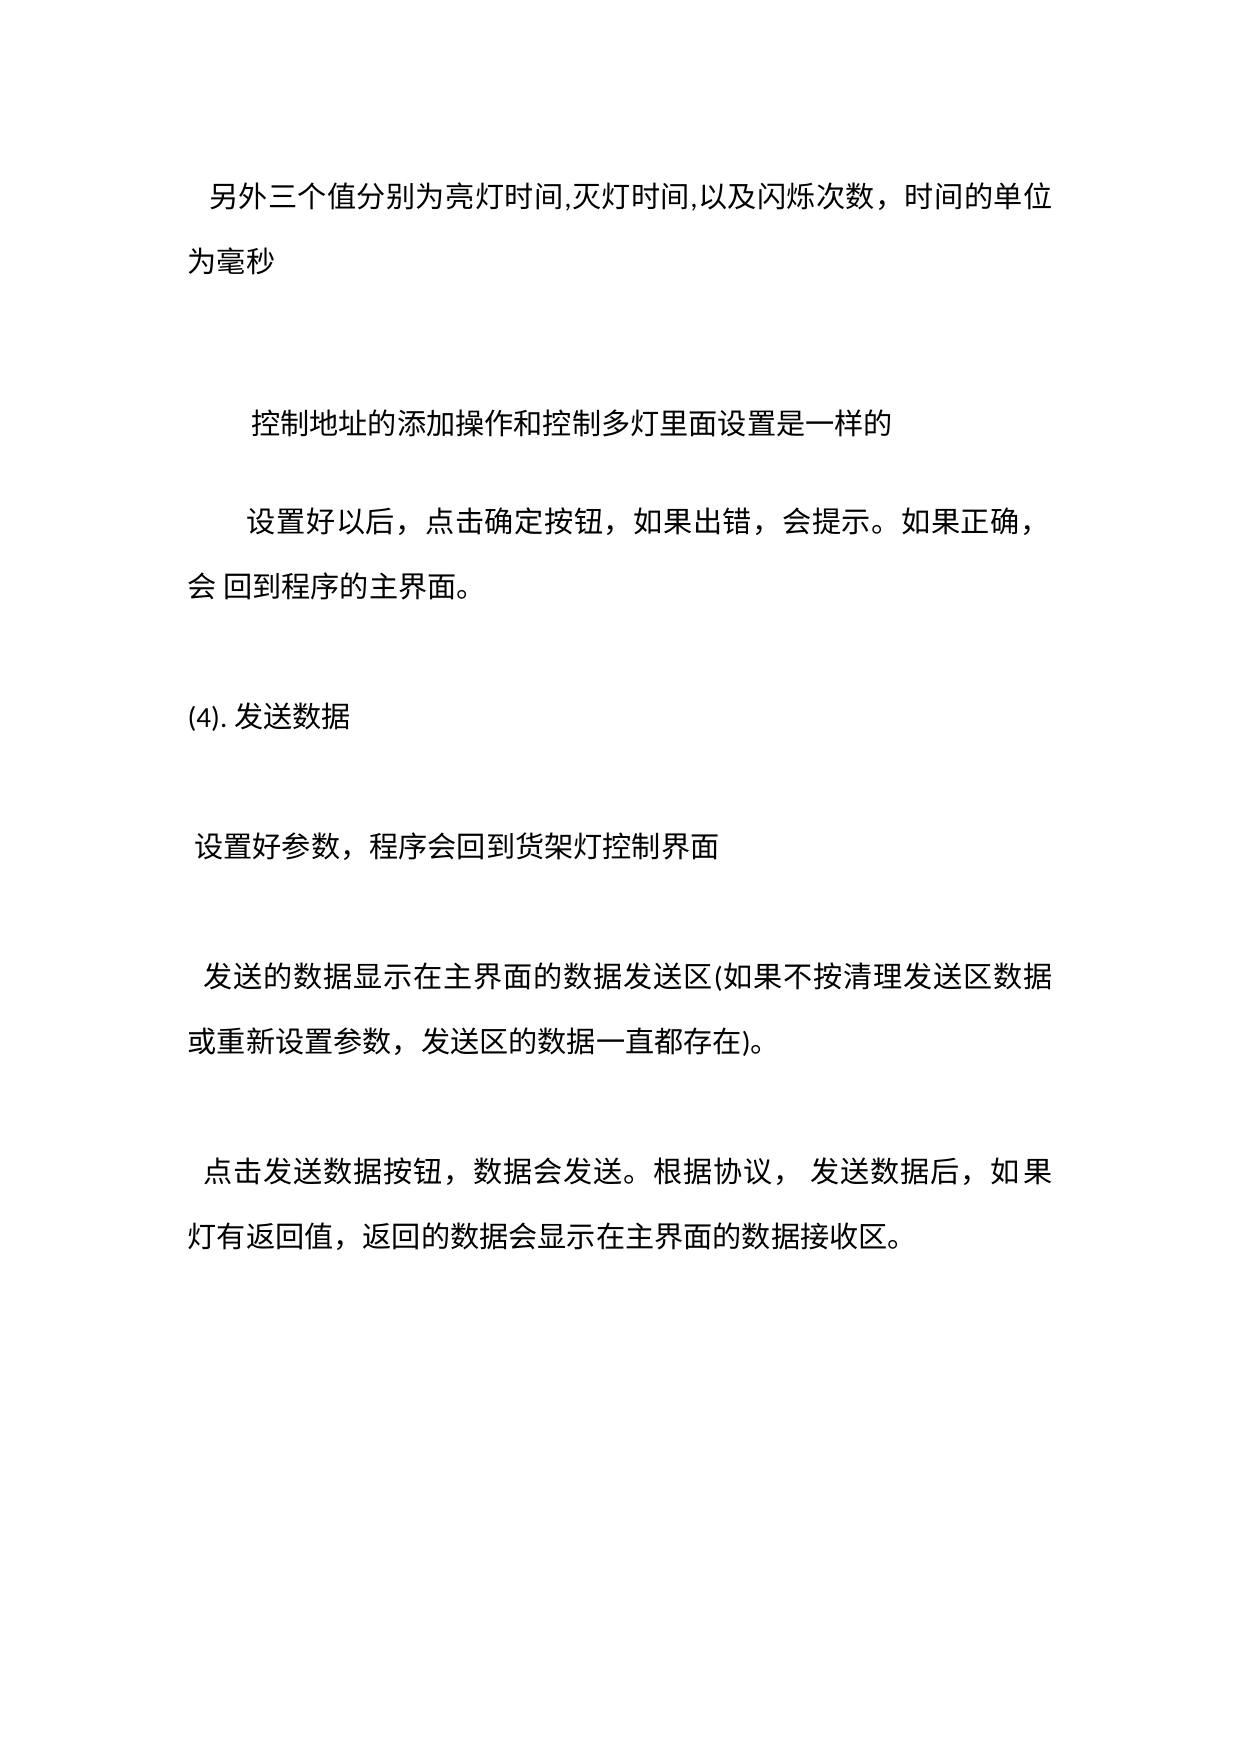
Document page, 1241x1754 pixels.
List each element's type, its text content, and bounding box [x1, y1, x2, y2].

list 发送的数据显示在主界面的数据发送区(如果不按清理发送区数据或重新设置参数，发送区的数据一直都存在)。 [187, 942, 1053, 1072]
list 设置好以后，点击确定按钮，如果出错，会提示。如果正确，会 回到程序的主界面。 [187, 487, 1053, 617]
list 设置好参数，程序会回到货架灯控制界面 [187, 812, 1053, 877]
list (4). 发送数据 [187, 682, 1053, 747]
list 另外三个值分别为亮灯时间,灭灯时间,以及闪烁次数，时间的单位为毫秒 [187, 162, 1053, 292]
list 点击发送数据按钮，数据会发送。根据协议， 发送数据后，如果灯有返回值，返回的数据会显示在主界面的数据接收区。 [187, 1137, 1053, 1267]
list 控制地址的添加操作和控制多灯里面设置是一样的 [187, 389, 1053, 454]
